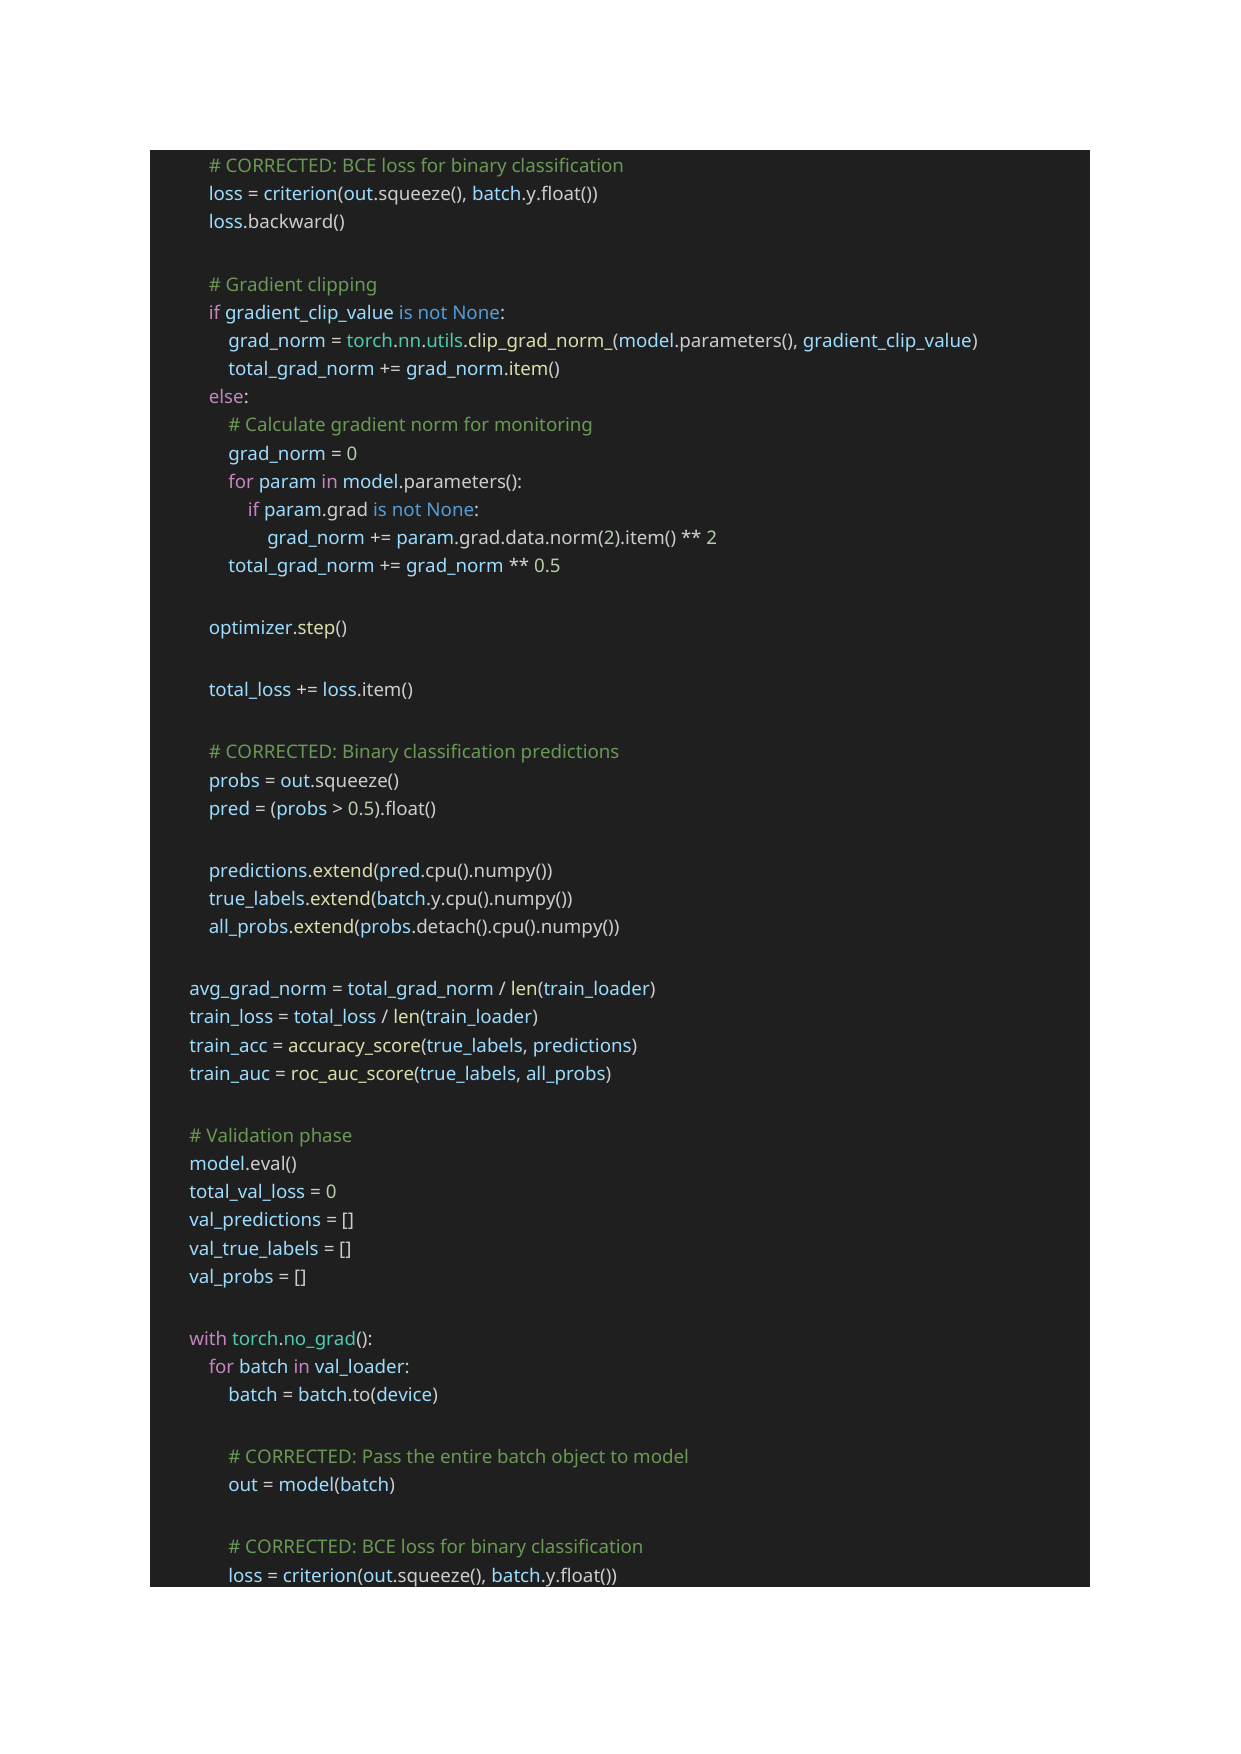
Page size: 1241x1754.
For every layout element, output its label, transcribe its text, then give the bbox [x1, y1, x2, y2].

text # CORRECTED: Binary classification predictions [150, 736, 1090, 764]
text loss = criterion(out.squeeze(), batch.y.float()) [150, 178, 1090, 206]
text # CORRECTED: BCE loss for binary classification [150, 150, 1090, 178]
text total_grad_norm += grad_norm ** 0.5 [150, 550, 1090, 578]
text true_labels.extend(batch.y.cpu().numpy()) [150, 883, 1090, 911]
text grad_norm = torch.nn.utils.clip_grad_norm_(model.parameters(), gradient_clip_value) [150, 325, 1090, 353]
text total_grad_norm += grad_norm.item() [150, 353, 1090, 381]
text loss.backward() [150, 206, 1090, 234]
text for batch in val_loader: [150, 1351, 1090, 1379]
text for param in model.parameters(): [150, 465, 1090, 493]
text total_val_loss = 0 [150, 1176, 1090, 1204]
text if gradient_clip_value is not None: [150, 297, 1090, 325]
text loss = criterion(out.squeeze(), batch.y.float()) [150, 1559, 1090, 1587]
text optimizer.step() [150, 612, 1090, 640]
text predictions.extend(pred.cpu().numpy()) [150, 855, 1090, 883]
text train_acc = accuracy_score(true_labels, predictions) [150, 1029, 1090, 1057]
text with torch.no_grad(): [150, 1322, 1090, 1351]
text # CORRECTED: BCE loss for binary classification [150, 1531, 1090, 1559]
text grad_norm += param.grad.data.norm(2).item() ** 2 [150, 522, 1090, 550]
text probs = out.squeeze() [150, 764, 1090, 792]
text train_auc = roc_auc_score(true_labels, all_probs) [150, 1057, 1090, 1086]
text val_predictions = [] [150, 1204, 1090, 1232]
text # Validation phase [150, 1120, 1090, 1148]
text if param.grad is not None: [150, 493, 1090, 522]
text grad_norm = 0 [150, 437, 1090, 465]
text else: [150, 381, 1090, 409]
text # Gradient clipping [150, 268, 1090, 297]
text model.eval() [150, 1148, 1090, 1176]
text # CORRECTED: Pass the entire batch object to model [150, 1441, 1090, 1469]
text train_loss = total_loss / len(train_loader) [150, 1001, 1090, 1029]
text # Calculate gradient norm for monitoring [150, 409, 1090, 437]
text total_loss += loss.item() [150, 674, 1090, 702]
text val_true_labels = [] [150, 1232, 1090, 1260]
text out = model(batch) [150, 1469, 1090, 1497]
text pred = (probs > 0.5).float() [150, 792, 1090, 821]
text batch = batch.to(device) [150, 1379, 1090, 1407]
text all_probs.extend(probs.detach().cpu().numpy()) [150, 911, 1090, 939]
text val_probs = [] [150, 1260, 1090, 1288]
text avg_grad_norm = total_grad_norm / len(train_loader) [150, 973, 1090, 1001]
